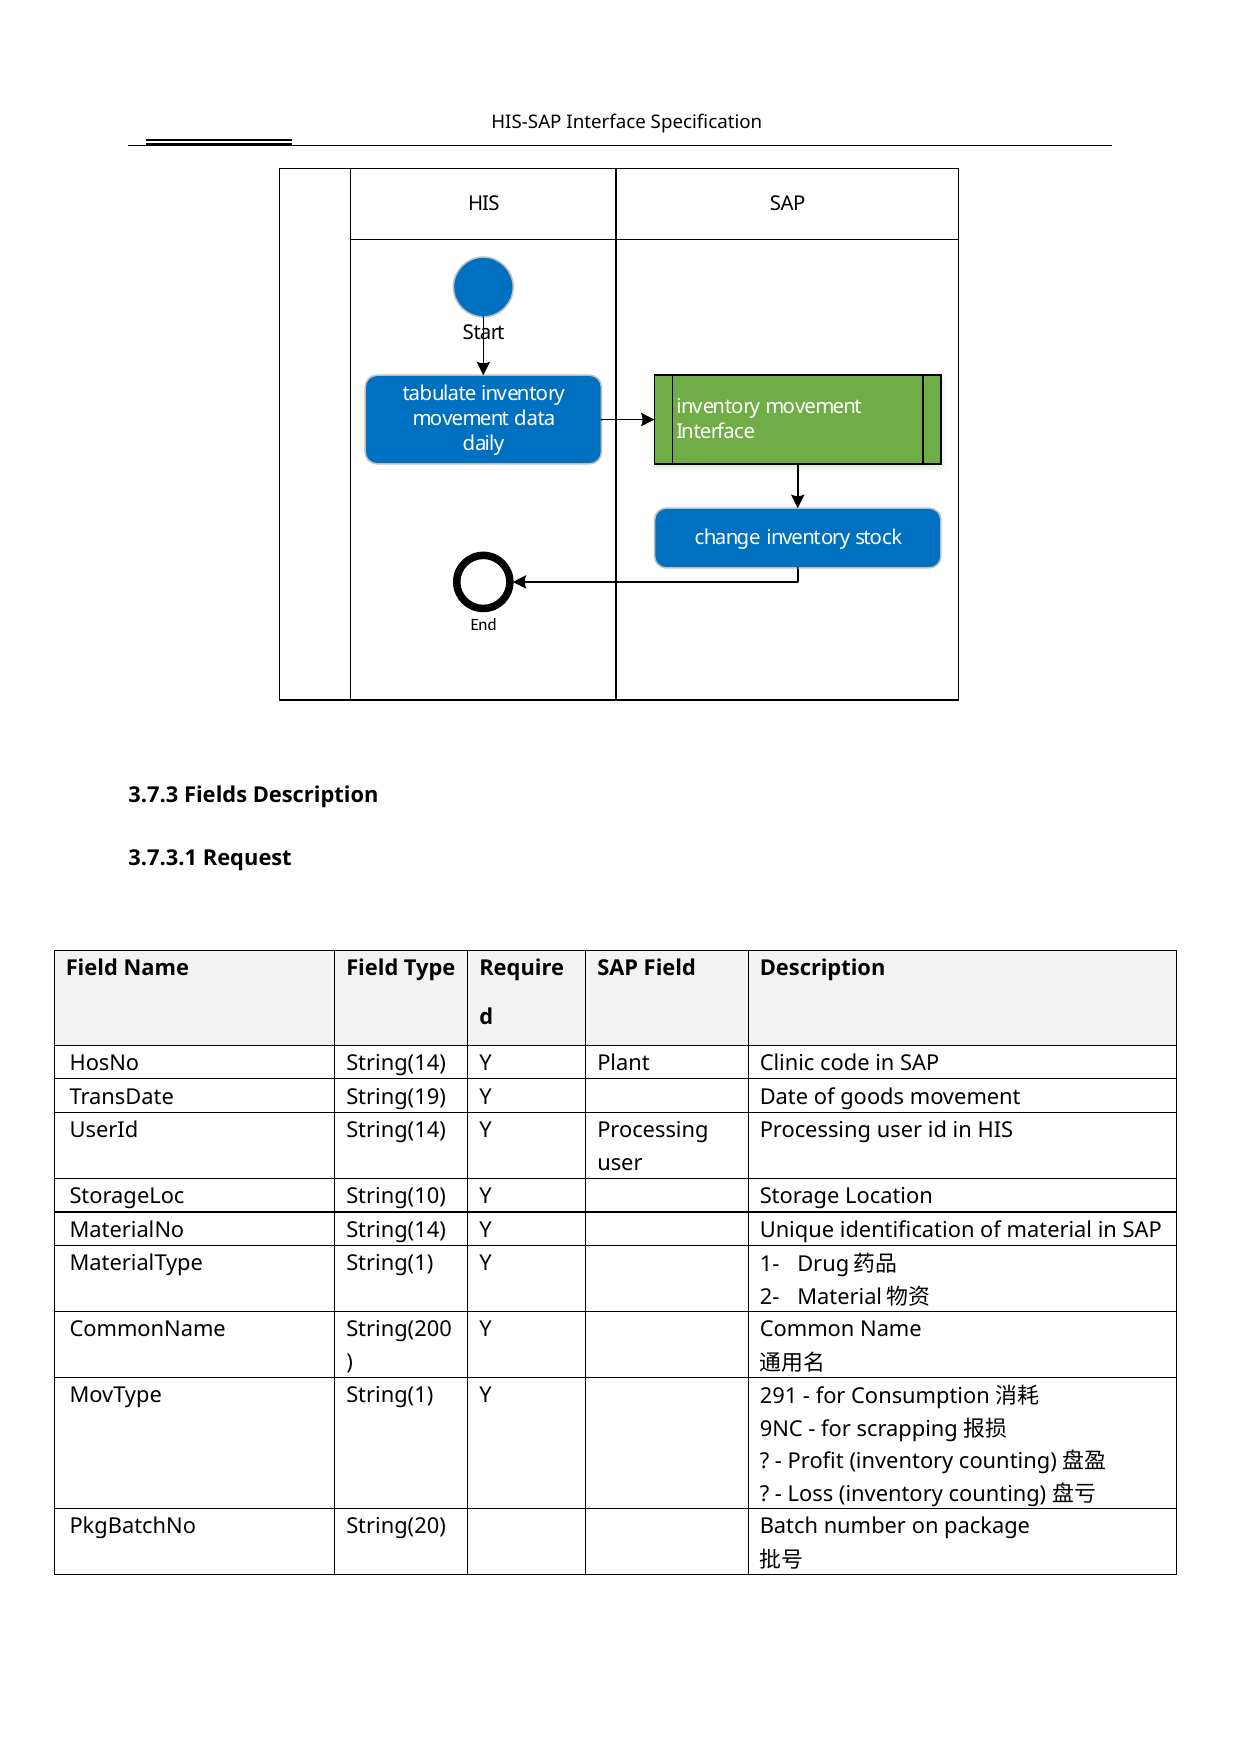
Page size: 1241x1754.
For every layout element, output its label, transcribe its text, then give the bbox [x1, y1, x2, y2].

table_cell PkgBatchNo [55, 1509, 334, 1574]
table_cell Processing user [586, 1113, 748, 1178]
table_cell HosNo [55, 1046, 334, 1078]
table_cell MaterialType [55, 1246, 334, 1311]
table_cell 291 - for Consumption 消耗 9NC - for scrapping 报损 ? - Profit (inventory counting) 盘盈 ? - Loss (inventory counting) 盘亏 [749, 1378, 1176, 1508]
table_cell Batch number on package 批号 [749, 1509, 1176, 1574]
table_cell Processing user id in HIS [749, 1113, 1176, 1178]
table_cell [586, 1213, 748, 1245]
table_cell Y [468, 1079, 585, 1112]
table_cell Drug药品 Material物资 [749, 1246, 1176, 1311]
table_cell [586, 1179, 748, 1211]
table_cell String(19) [335, 1079, 467, 1112]
table_cell String(200) [335, 1312, 467, 1377]
table_cell String(20) [335, 1509, 467, 1574]
table_header Field Type [335, 951, 467, 1045]
table_cell StorageLoc [55, 1179, 334, 1211]
table_cell CommonName [55, 1312, 334, 1377]
table_cell String(14) [335, 1213, 467, 1245]
subtitle Fields Description [128, 778, 1112, 810]
table_cell Storage Location [749, 1179, 1176, 1211]
table_cell Y [468, 1378, 585, 1508]
table_cell MaterialNo [55, 1213, 334, 1245]
table_cell [586, 1246, 748, 1311]
table_cell String(14) [335, 1113, 467, 1178]
table_cell Y [468, 1213, 585, 1245]
table_cell [586, 1509, 748, 1574]
table_cell Unique identification of material in SAP [749, 1213, 1176, 1245]
table_cell [586, 1378, 748, 1508]
table_cell [586, 1079, 748, 1112]
table_cell Y [468, 1113, 585, 1178]
table_cell Common Name 通用名 [749, 1312, 1176, 1377]
table_cell Date of goods movement [749, 1079, 1176, 1112]
table_cell UserId [55, 1113, 334, 1178]
table_cell String(1) [335, 1378, 467, 1508]
table_cell Y [468, 1246, 585, 1311]
table_header Field Name [55, 951, 334, 1045]
table_cell [468, 1509, 585, 1574]
table_cell Y [468, 1046, 585, 1078]
table_cell Y [468, 1179, 585, 1211]
table_cell Y [468, 1312, 585, 1377]
table_cell [586, 1312, 748, 1377]
table_cell Plant [586, 1046, 748, 1078]
table_cell String(10) [335, 1179, 467, 1211]
table_header Description [749, 951, 1176, 1045]
table_cell Clinic code in SAP [749, 1046, 1176, 1078]
table_header SAP Field [586, 951, 748, 1045]
table_cell TransDate [55, 1079, 334, 1112]
subtitle Request [128, 840, 1112, 873]
table_cell String(14) [335, 1046, 467, 1078]
table_cell MovType [55, 1378, 334, 1508]
table_cell String(1) [335, 1246, 467, 1311]
table_header Required [468, 951, 585, 1045]
